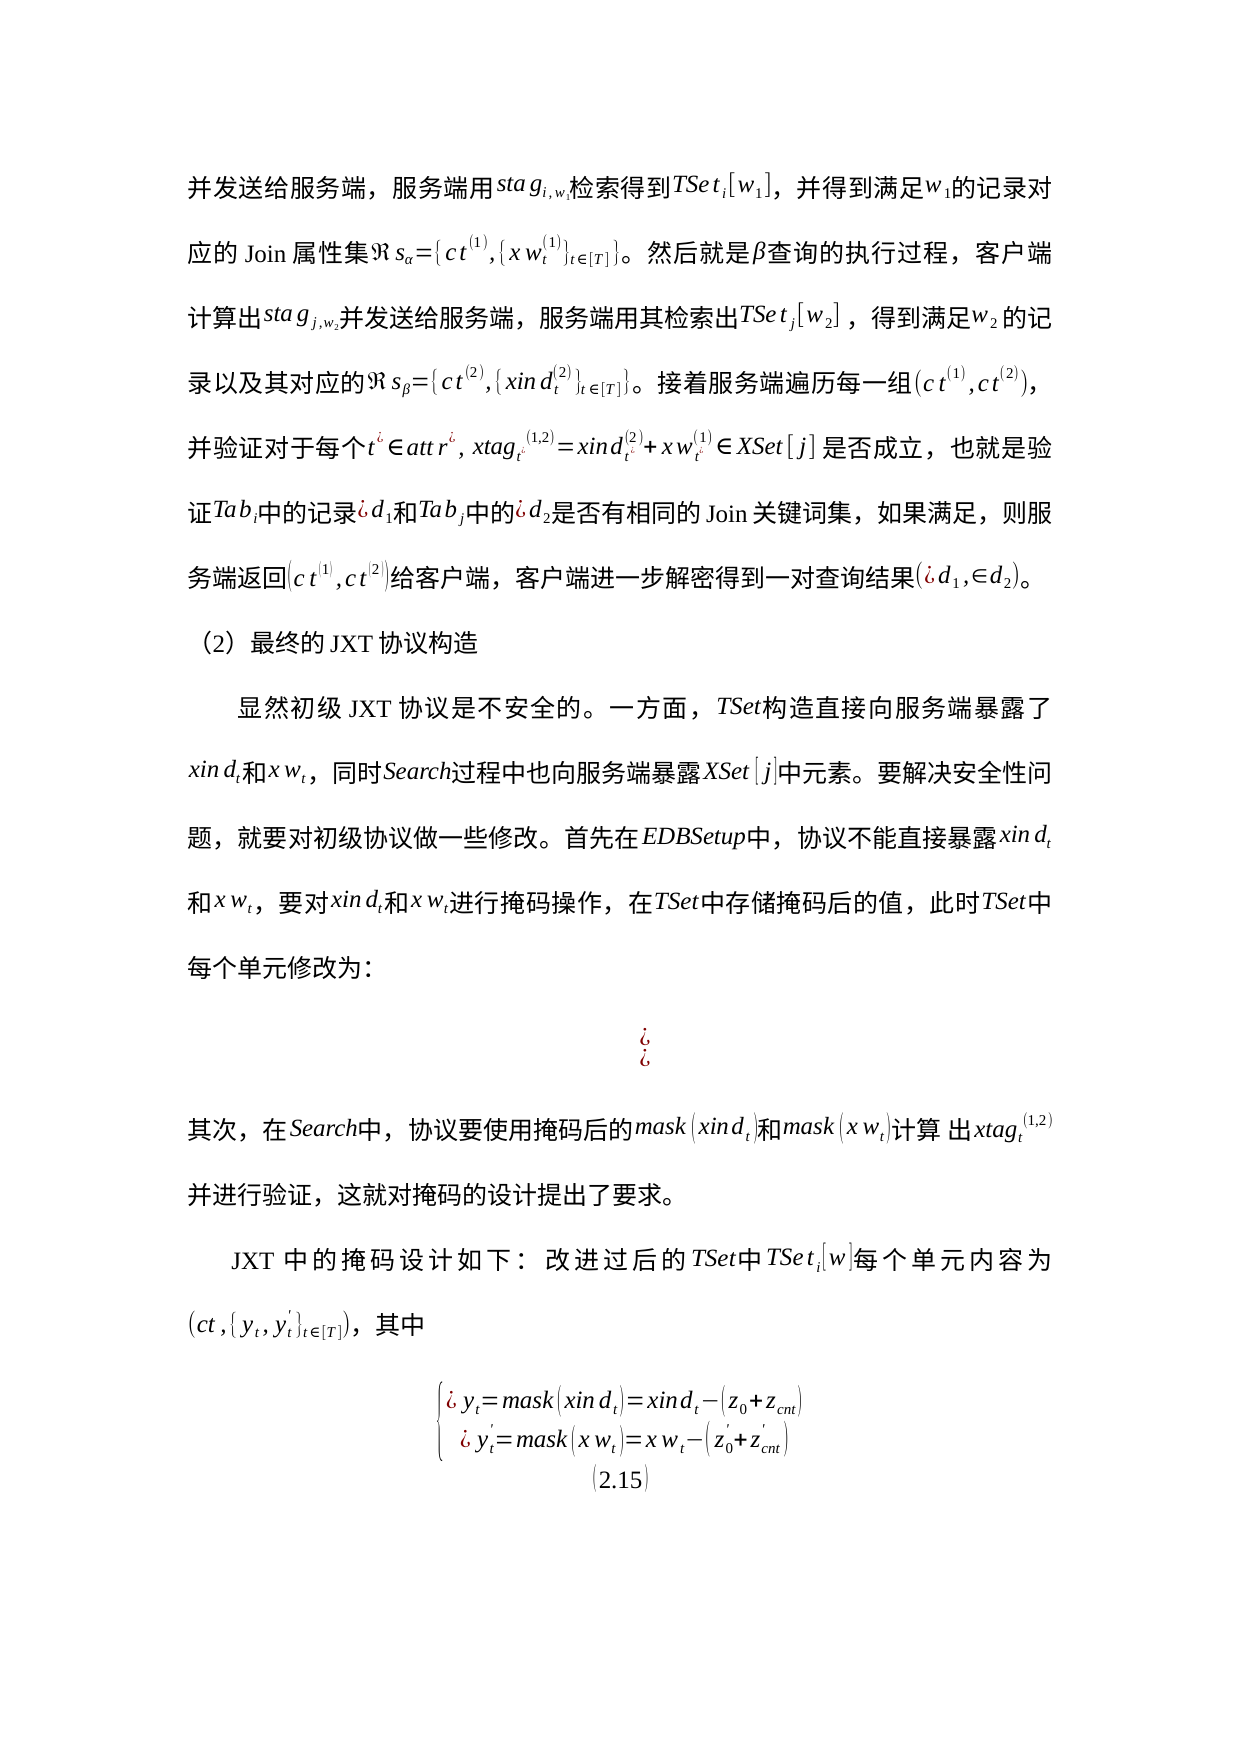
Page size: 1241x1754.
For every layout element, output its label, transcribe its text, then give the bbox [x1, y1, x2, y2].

text （2）最终的JXT协议构造 [187, 609, 1053, 674]
text JXT中的掩码设计如下：改进过后的中每个单元内容为，其中 [187, 1226, 1053, 1356]
text 显然初级JXT协议是不安全的。一方面，构造直接向服务端暴露了 和，同时过程中也向服务端暴露中元素。要解决安全性问题，就要对初级协议做一些修改。首先在中，协议不能直接暴露和，要对和进行掩码操作，在中存储掩码后的值，此时中每个单元修改为： [187, 674, 1053, 999]
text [187, 154, 1053, 609]
text 其次，在中，协议要使用掩码后的和计算 出并进行验证，这就对掩码的设计提出了要求。 [187, 1096, 1053, 1226]
